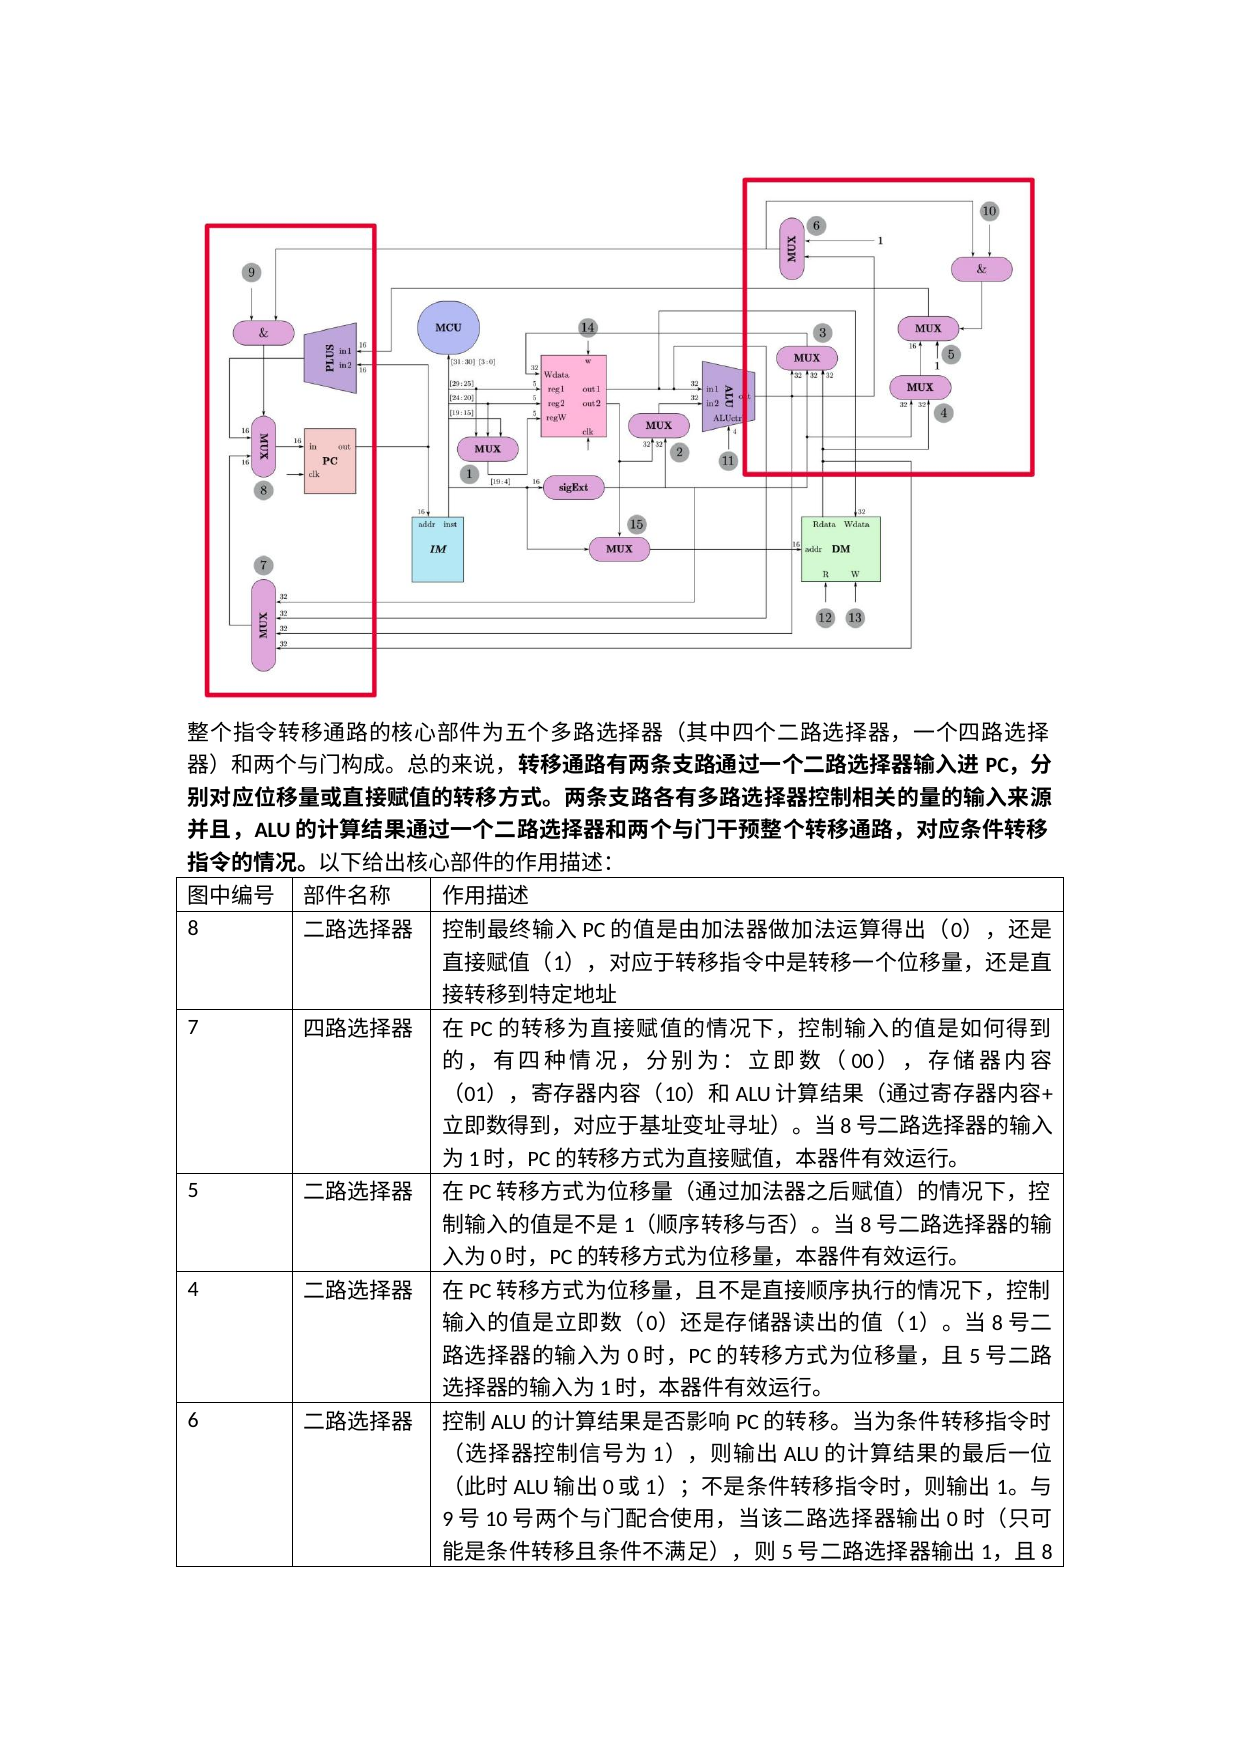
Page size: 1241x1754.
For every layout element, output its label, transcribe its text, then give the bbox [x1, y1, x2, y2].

table_cell 在PC的转移为直接赋值的情况下，控制输入的值是如何得到的，有四种情况，分别为：立即数（00），存储器内容（01），寄存器内容（10）和ALU计算结果（通过寄存器内容+立即数得到，对应于基址变址寻址）。当8号二路选择器的输入为1时，PC的转移方式为直接赋值，本器件有效运行。 [431, 1010, 1063, 1173]
list 整个指令转移通路的核心部件为五个多路选择器（其中四个二路选择器，一个四路选择器）和两个与门构成。总的来说，转移通路有两条支路通过一个二路选择器输入进PC，分别对应位移量或直接赋值的转移方式。两条支路各有多路选择器控制相关的量的输入来源。并且，ALU的计算结果通过一个二路选择器和两个与门干预整个转移通路，对应条件转移指令的情况。以下给出核心部件的作用描述： [187, 714, 1053, 877]
table_cell 二路选择器 [293, 1272, 430, 1402]
table_cell 5 [177, 1174, 292, 1271]
picture [187, 162, 1050, 712]
table_header 作用描述 [431, 878, 1063, 911]
table_cell 在PC转移方式为位移量，且不是直接顺序执行的情况下，控制输入的值是立即数（0）还是存储器读出的值（1）。当8号二路选择器的输入为0时，PC的转移方式为位移量，且5号二路选择器的输入为1时，本器件有效运行。 [431, 1272, 1063, 1402]
table_cell 8 [177, 912, 292, 1009]
table_cell 控制最终输入PC的值是由加法器做加法运算得出（0），还是直接赋值（1），对应于转移指令中是转移一个位移量，还是直接转移到特定地址 [431, 912, 1063, 1009]
table_cell 4 [177, 1272, 292, 1402]
table_cell 二路选择器 [293, 912, 430, 1009]
table_cell 7 [177, 1010, 292, 1173]
table_cell 二路选择器 [293, 1403, 430, 1566]
table_header 图中编号 [177, 878, 292, 911]
table_cell 6 [177, 1403, 292, 1566]
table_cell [431, 1403, 1063, 1566]
table_cell 在PC转移方式为位移量（通过加法器之后赋值）的情况下，控制输入的值是不是1（顺序转移与否）。当8号二路选择器的输入为0时，PC的转移方式为位移量，本器件有效运行。 [431, 1174, 1063, 1271]
table_header 部件名称 [293, 878, 430, 911]
table_cell 四路选择器 [293, 1010, 430, 1173]
table_cell 二路选择器 [293, 1174, 430, 1271]
